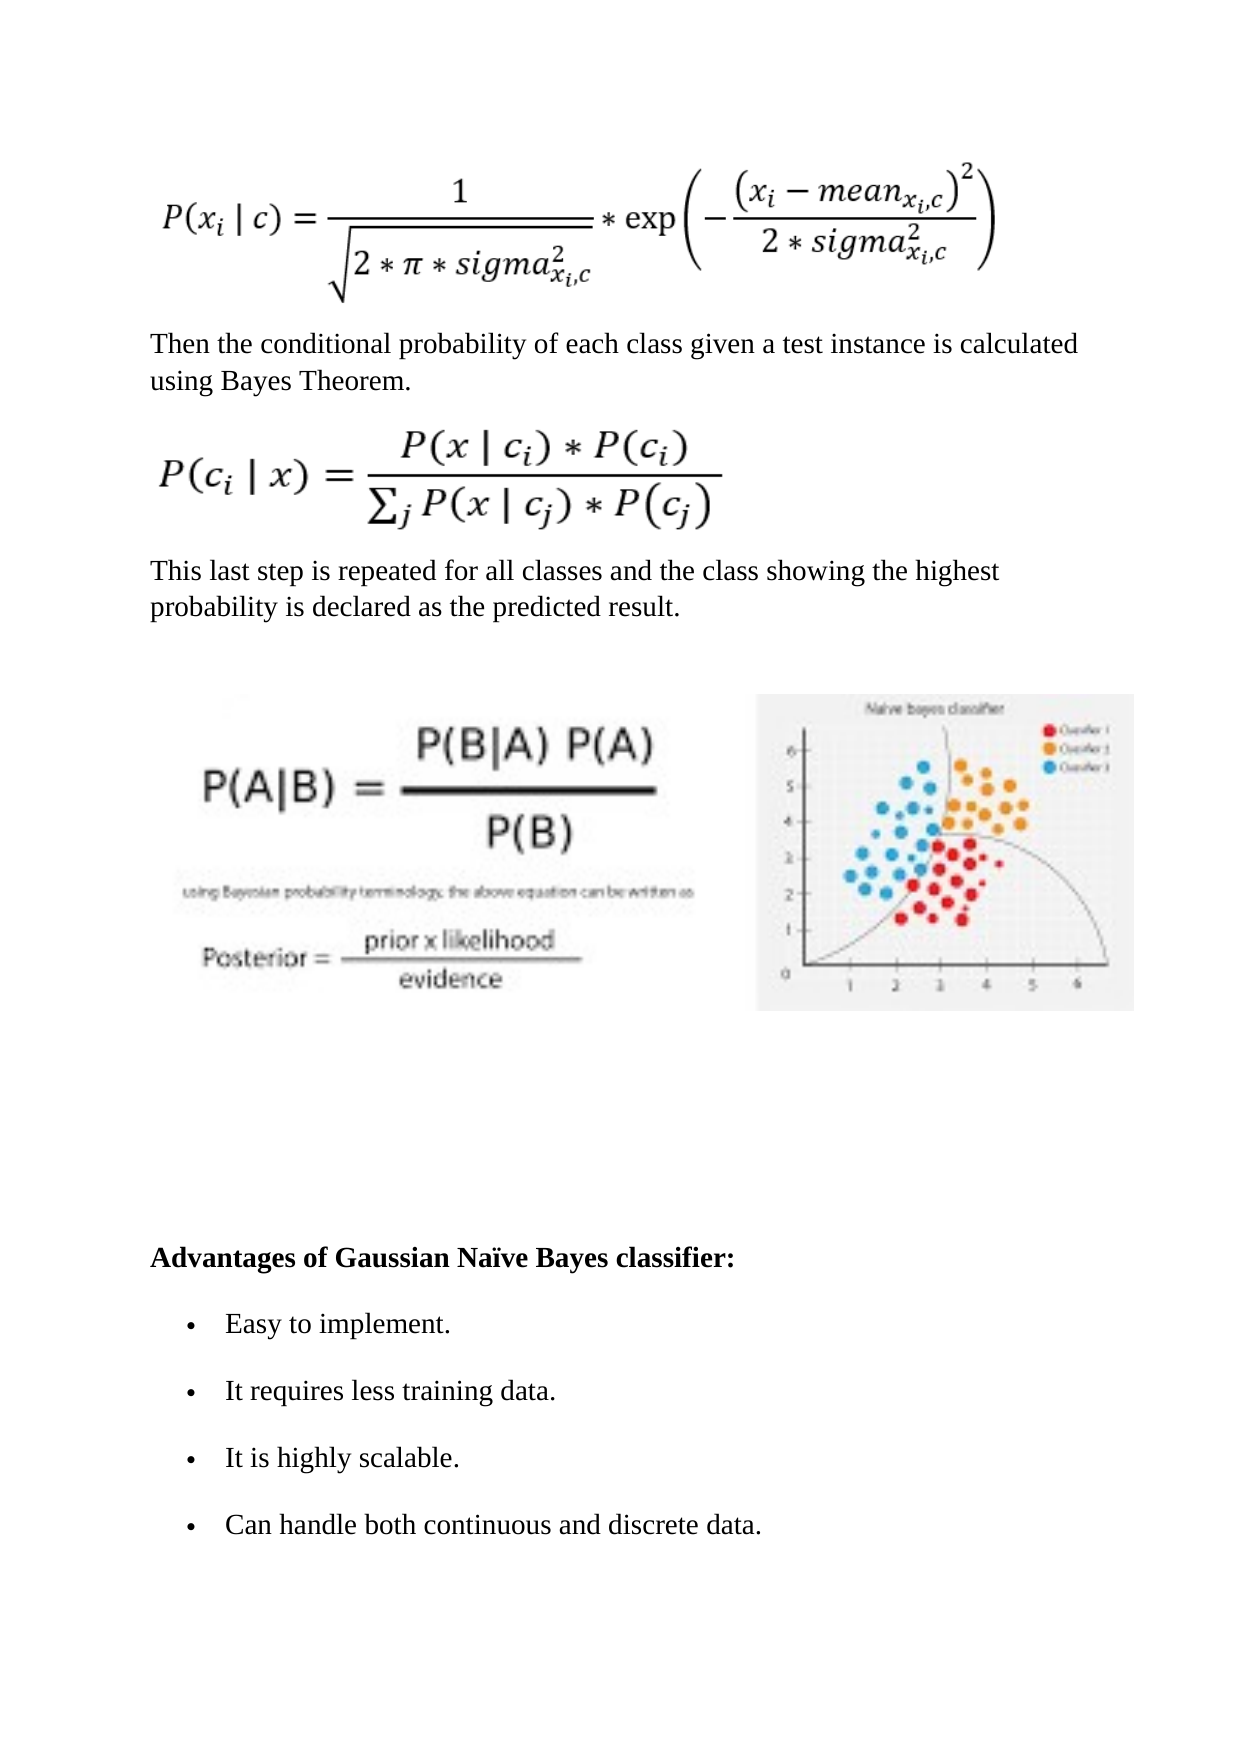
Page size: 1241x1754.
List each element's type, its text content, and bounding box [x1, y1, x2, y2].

picture [150, 694, 1134, 1011]
picture [150, 150, 1001, 308]
text This last step is repeated for all classes and the class showing the highest probability is declared as the predicted result. [150, 553, 1090, 623]
picture [150, 415, 724, 535]
text Then the conditional probability of each class given a test instance is calculated using Bayes Theorem. [150, 326, 1090, 396]
text Advantages of Gaussian Naïve Bayes classifier: [150, 1241, 1090, 1274]
list It requires less training data. [187, 1373, 1090, 1406]
list It is highly scalable. [187, 1440, 1090, 1473]
list Can handle both continuous and discrete data. [187, 1507, 1090, 1541]
list Easy to implement. [187, 1306, 1090, 1339]
